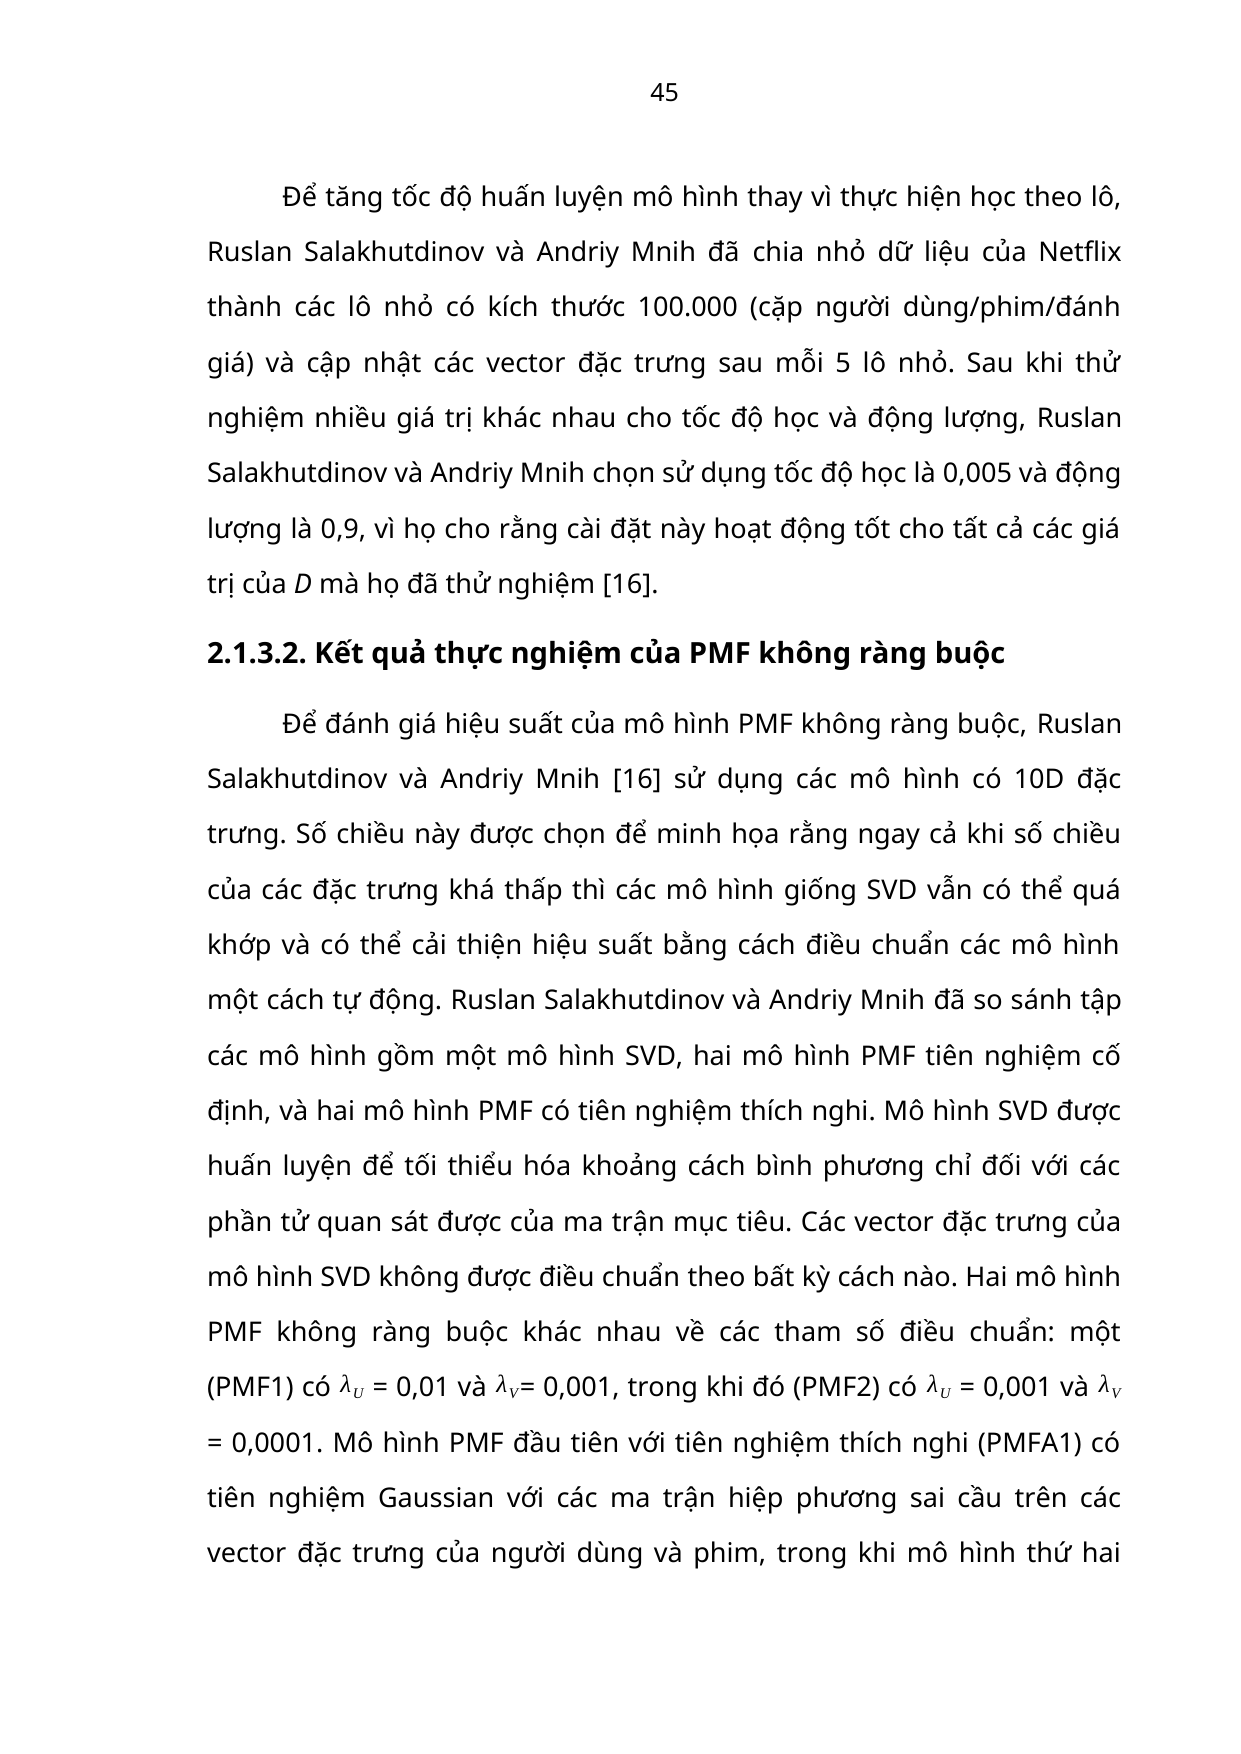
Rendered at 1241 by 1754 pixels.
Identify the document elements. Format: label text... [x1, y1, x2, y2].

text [207, 704, 1122, 1571]
text Để tăng tốc độ huấn luyện mô hình thay vì thực hiện học theo lô, Ruslan Salakhutdinov và Andriy Mnih đã chia nhỏ dữ liệu của Netflix thành các lô nhỏ có kích thước 100.000 (cặp người dùng/phim/đánh giá) và cập nhật các vector đặc trưng sau mỗi 5 lô nhỏ. Sau khi thử nghiệm nhiều giá trị khác nhau cho tốc độ học và động lượng, Ruslan Salakhutdinov và Andriy Mnih chọn sử dụng tốc độ học là 0,005 và động lượng là 0,9, vì họ cho rằng cài đặt này hoạt động tốt cho tất cả các giá trị của D mà họ đã thử nghiệm . [207, 177, 1122, 601]
subtitle 2.1.3.2. Kết quả thực nghiệm của PMF không ràng buộc [207, 632, 1122, 672]
